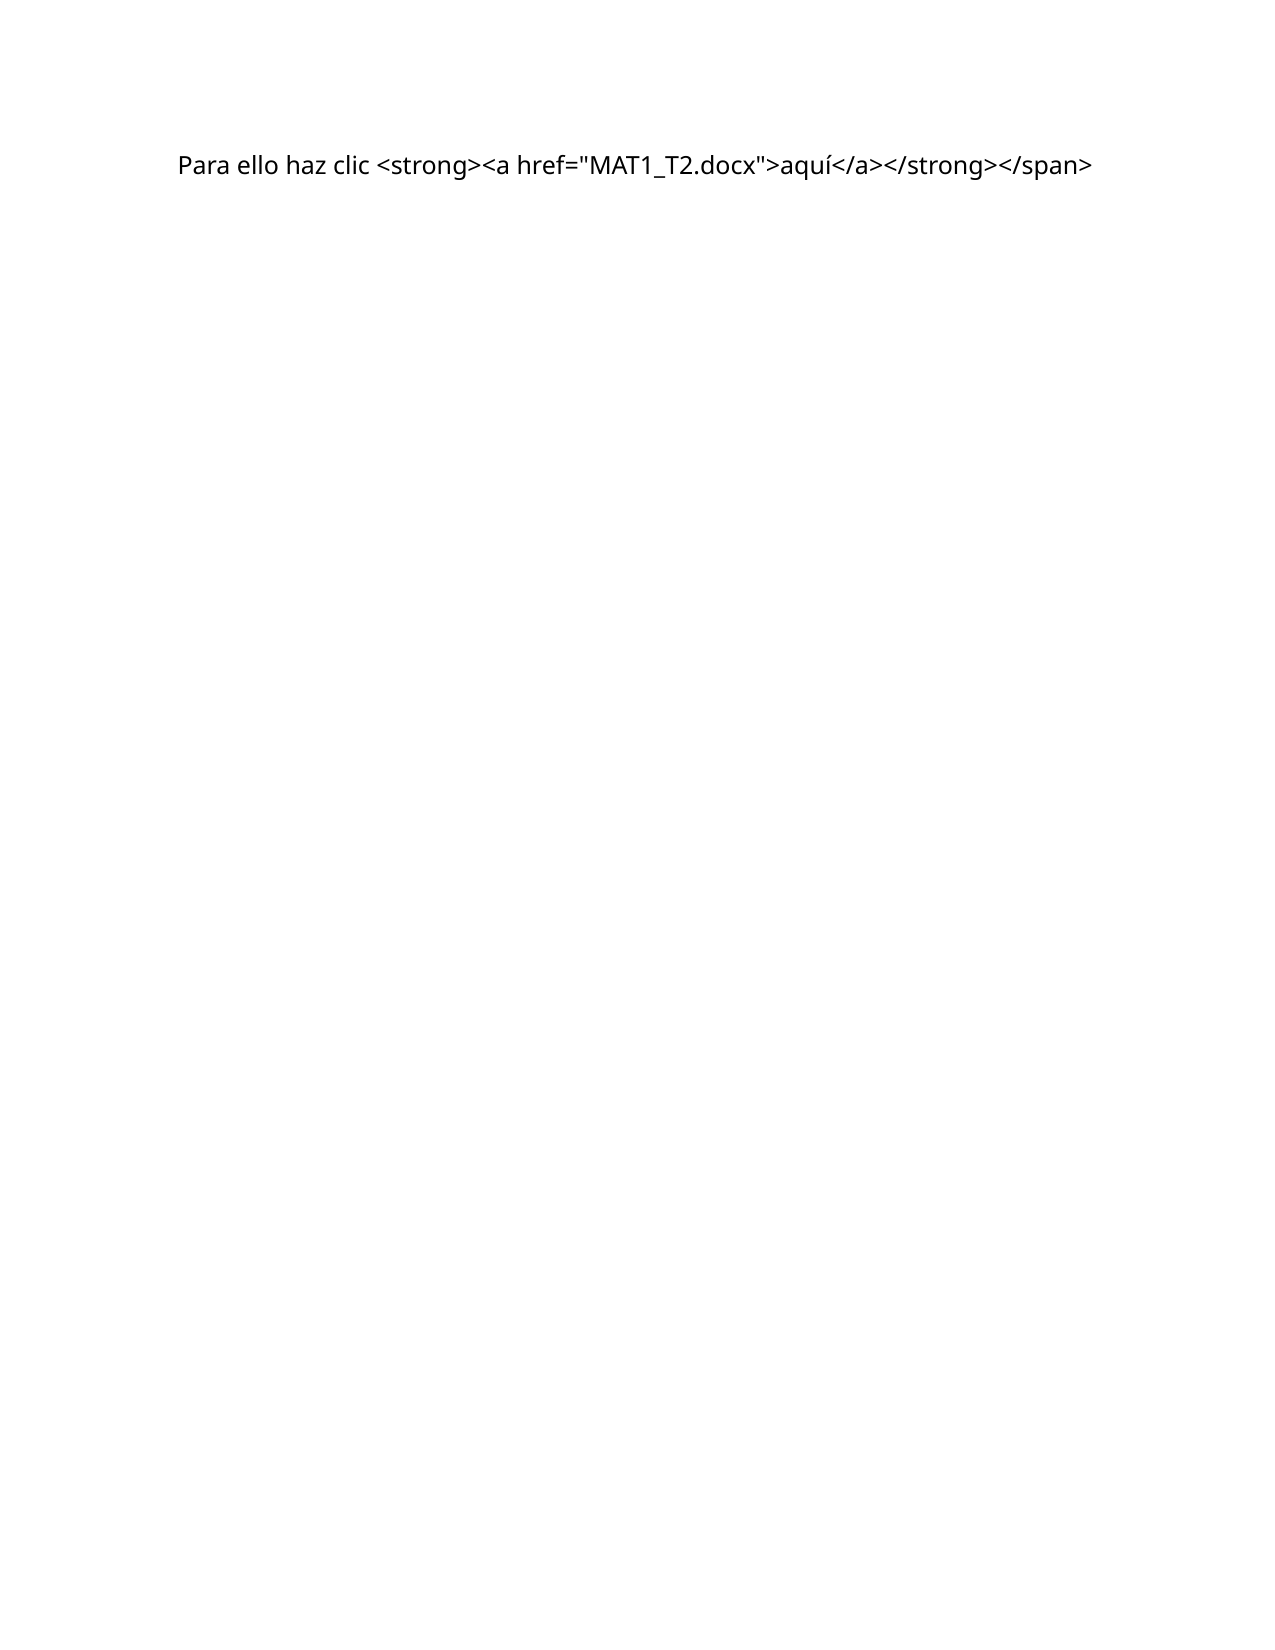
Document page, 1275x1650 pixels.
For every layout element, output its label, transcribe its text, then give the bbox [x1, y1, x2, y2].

text Para ello haz clic <strong><a href="MAT1_T2.docx">aquí</a></strong></span> [177, 148, 1098, 182]
